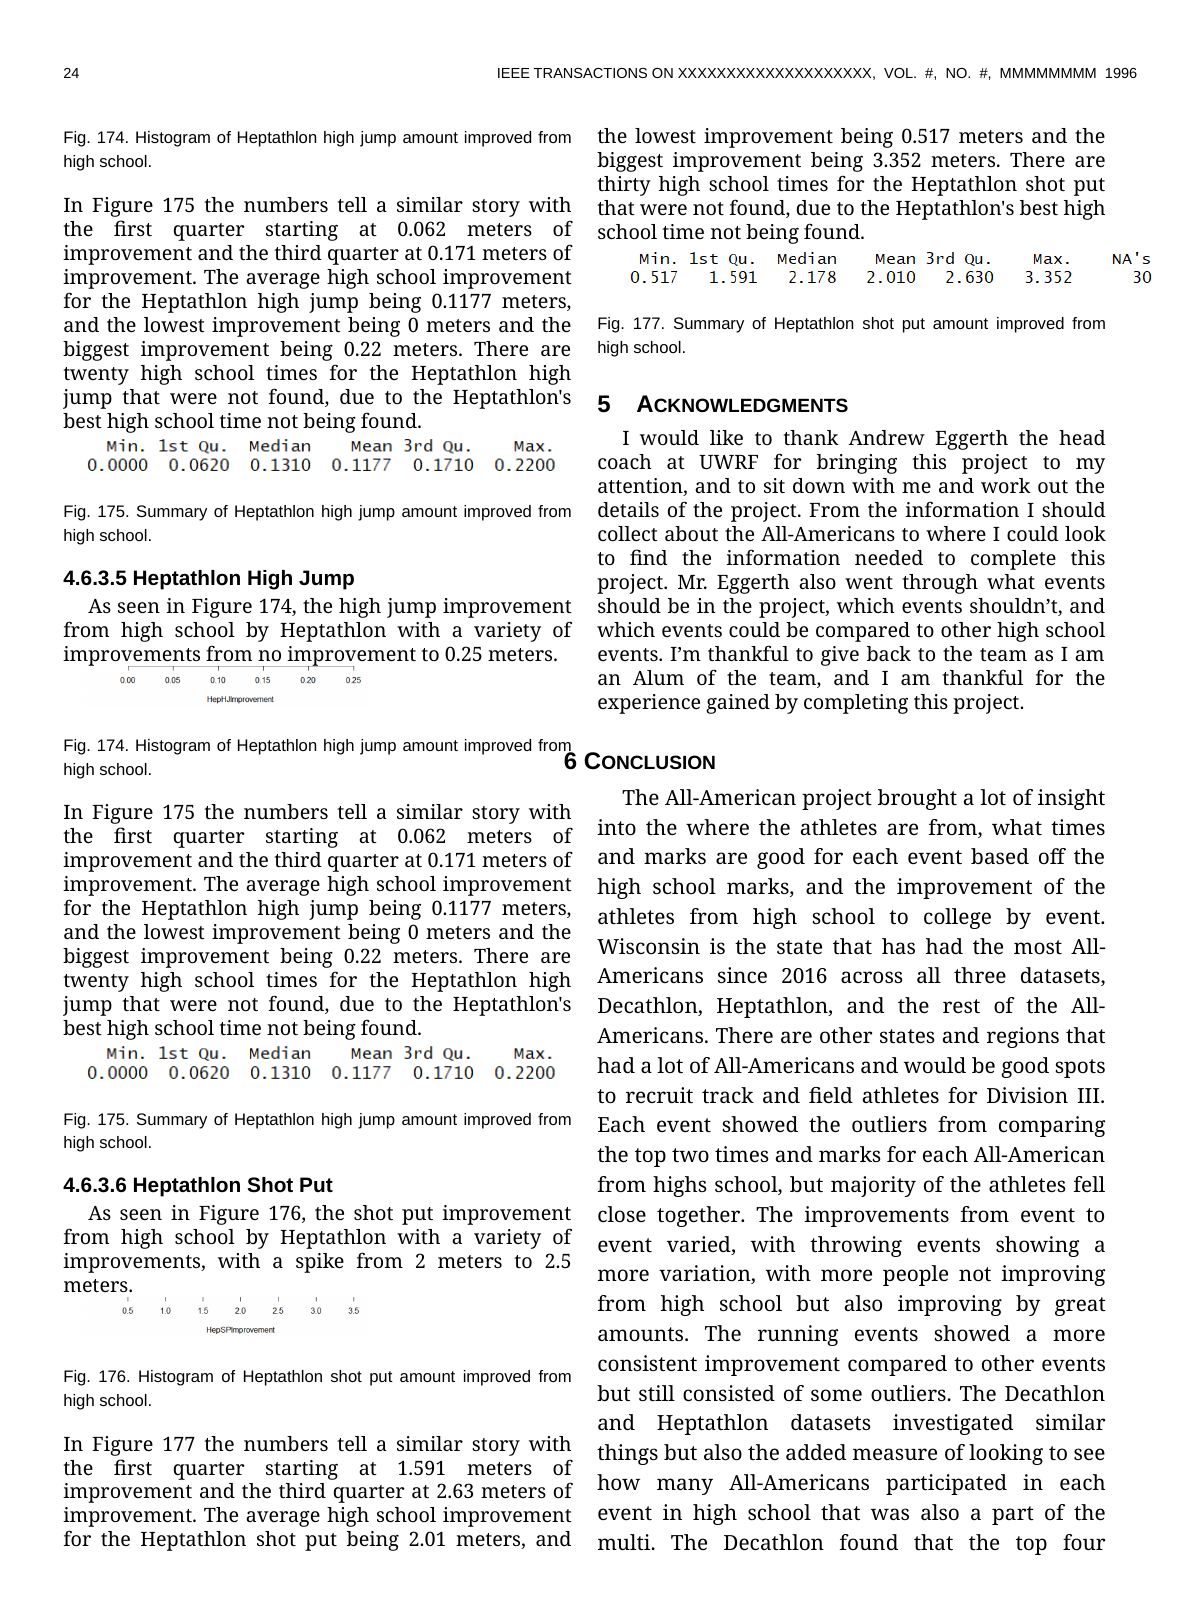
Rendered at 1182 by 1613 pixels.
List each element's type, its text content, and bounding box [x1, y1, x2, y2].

text In Figure 175 the numbers tell a similar story with the first quarter starting at 0.062 meters of improvement and the third quarter at 0.171 meters of improvement. The average high school improvement for the Heptathlon high jump being 0.1177 meters, and the lowest improvement being 0 meters and the biggest improvement being 0.22 meters. There are twenty high school times for the Heptathlon high jump that were not found, due to the Heptathlon's best high school time not being found. [63, 193, 572, 433]
text Fig. 174. Histogram of Heptathlon high jump amount improved from high school. [63, 124, 572, 172]
text As seen in Figure 176, the shot put improvement from high school by Heptathlon with a variety of improvements, with a spike from 2 meters to 2.5 meters. [63, 1202, 572, 1297]
subtitle 6 Conclusion [584, 747, 1106, 774]
text In Figure 177 the numbers tell a similar story with the first quarter starting at 1.591 meters of improvement and the third quarter at 2.63 meters of improvement. The average high school improvement for the Heptathlon shot put being 2.01 meters, and the lowest improvement being 0.517 meters and the biggest improvement being 3.352 meters. There are thirty high school times for the Heptathlon shot put that were not found, due to the Heptathlon's best high school time not being found. [63, 1432, 572, 1552]
text Fig. 175. Summary of Heptathlon high jump amount improved from high school. [63, 1106, 572, 1154]
text Fig. 175. Summary of Heptathlon high jump amount improved from high school. [63, 498, 572, 546]
subtitle 4.6.3.6 Heptathlon Shot Put [63, 1174, 572, 1197]
subtitle 5 Acknowledgments [597, 391, 1106, 418]
text In Figure 177 the numbers tell a similar story with the first quarter starting at 1.591 meters of improvement and the third quarter at 2.63 meters of improvement. The average high school improvement for the Heptathlon shot put being 2.01 meters, and the lowest improvement being 0.517 meters and the biggest improvement being 3.352 meters. There are thirty high school times for the Heptathlon shot put that were not found, due to the Heptathlon's best high school time not being found. [597, 124, 1106, 244]
text Fig. 174. Histogram of Heptathlon high jump amount improved from high school. [63, 732, 572, 780]
text In Figure 175 the numbers tell a similar story with the first quarter starting at 0.062 meters of improvement and the third quarter at 0.171 meters of improvement. The average high school improvement for the Heptathlon high jump being 0.1177 meters, and the lowest improvement being 0 meters and the biggest improvement being 0.22 meters. There are twenty high school times for the Heptathlon high jump that were not found, due to the Heptathlon's best high school time not being found. [63, 801, 572, 1040]
text Fig. 176. Histogram of Heptathlon shot put amount improved from high school. [63, 1363, 572, 1411]
text I would like to thank Andrew Eggerth the head coach at UWRF for bringing this project to my attention, and to sit down with me and work out the details of the project. From the information I should collect about the All-Americans to where I could look to find the information needed to complete this project. Mr. Eggerth also went through what events should be in the project, which events shouldn’t, and which events could be compared to other high school events. I’m thankful to give back to the team as I am an Alum of the team, and I am thankful for the experience gained by completing this project. [597, 427, 1106, 714]
subtitle 4.6.3.5 Heptathlon High Jump [63, 567, 572, 590]
text As seen in Figure 174, the high jump improvement from high school by Heptathlon with a variety of improvements from no improvement to 0.25 meters. [63, 594, 572, 666]
text Fig. 177. Summary of Heptathlon shot put amount improved from high school. [597, 310, 1106, 358]
